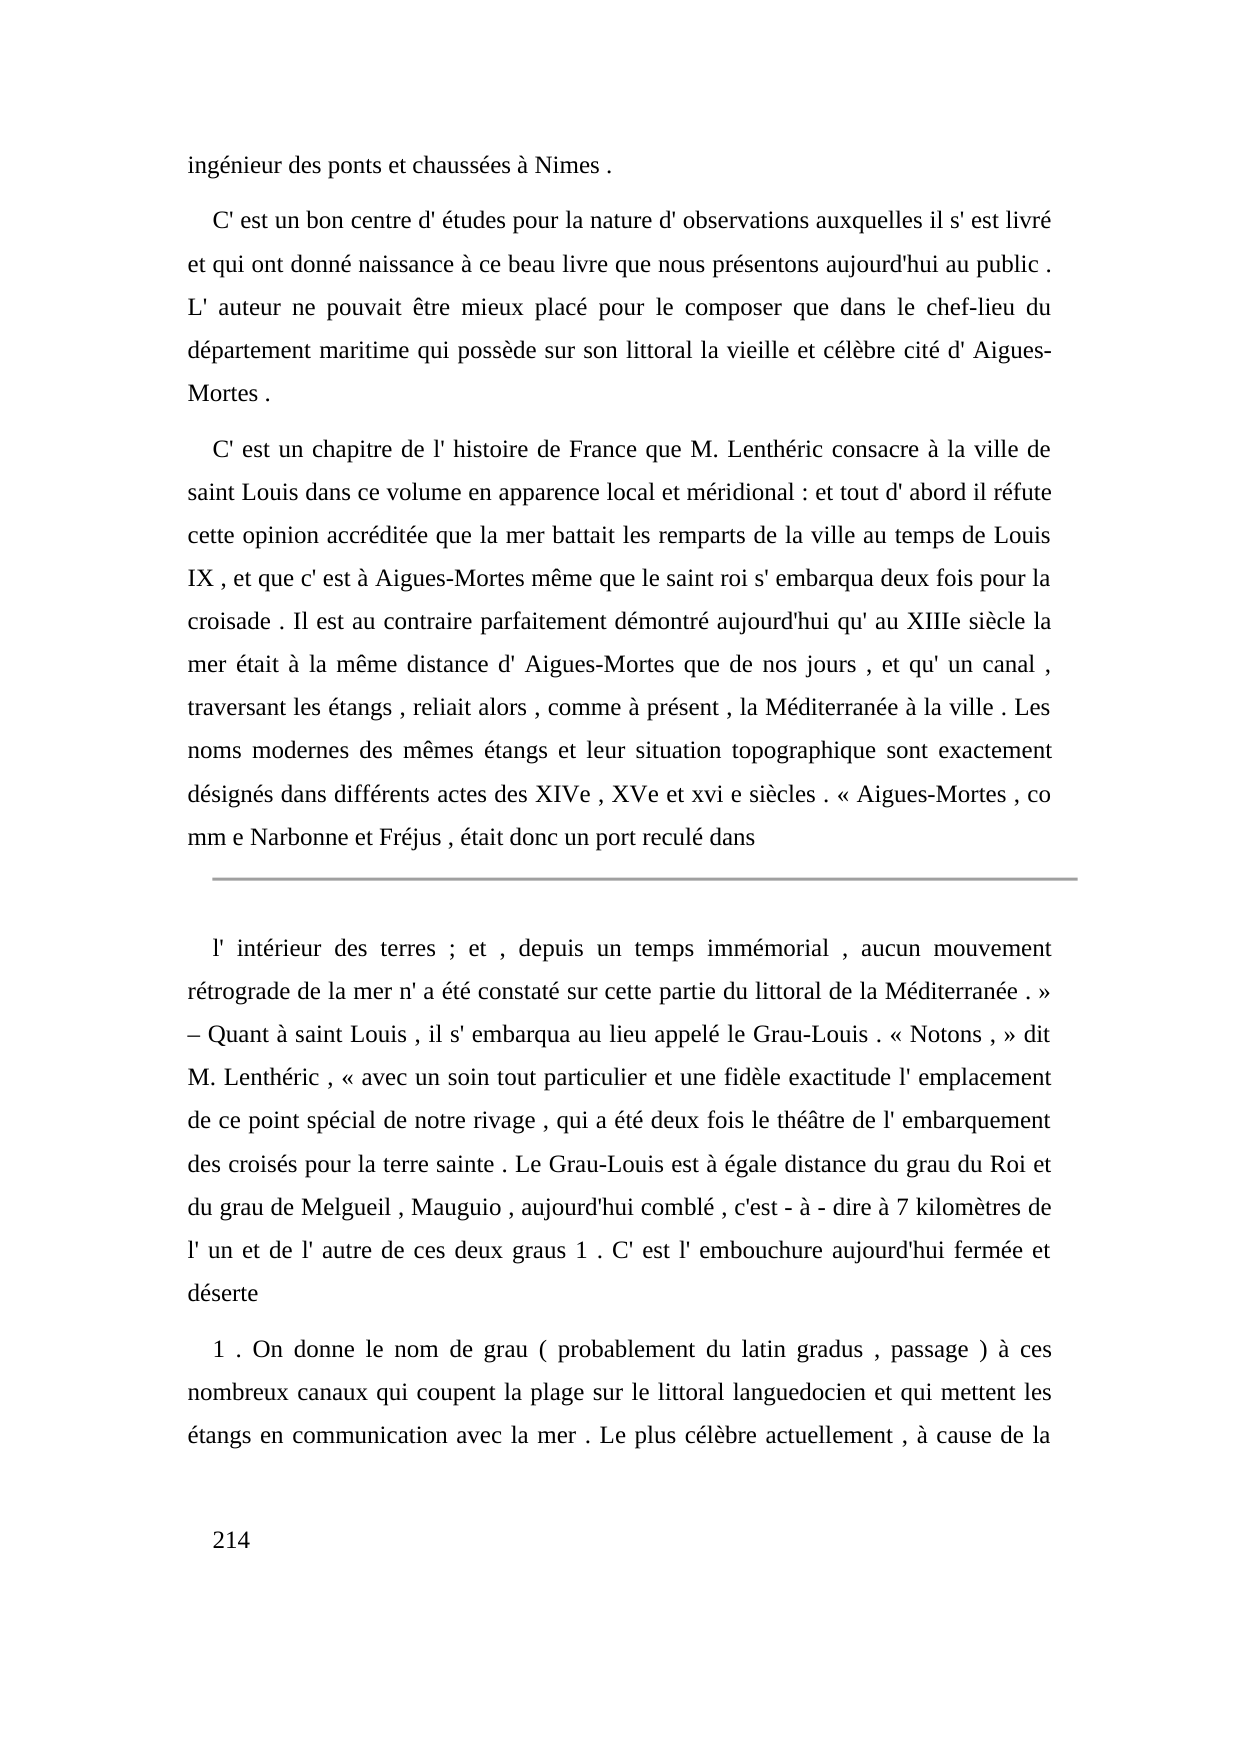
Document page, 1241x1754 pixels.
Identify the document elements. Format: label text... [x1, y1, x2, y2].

text l' intérieur des terres ; et , depuis un temps immémorial , aucun mouvement rétrograde de la mer n' a été constaté sur cette partie du littoral de la Méditerranée . » – Quant à saint Louis , il s' embarqua au lieu appelé le Grau-Louis . « Notons , » dit M. Lenthéric , « avec un soin tout particulier et une fidèle exactitude l' emplacement de ce point spécial de notre rivage , qui a été deux fois le théâtre de l' embarquement des croisés pour la terre sainte . Le Grau-Louis est à égale distance du grau du Roi et du grau de Melgueil , Mauguio , aujourd'hui comblé , c'est - à - dire à 7 kilomètres de l' un et de l' autre de ces deux graus 1 . C' est l' embouchure aujourd'hui fermée et déserte [187, 933, 1053, 1307]
text C' est un chapitre de l' histoire de France que M. Lenthéric consacre à la ville de saint Louis dans ce volume en apparence local et méridional : et tout d' abord il réfute cette opinion accréditée que la mer battait les remparts de la ville au temps de Louis IX , et que c' est à Aigues-Mortes même que le saint roi s' embarqua deux fois pour la croisade . Il est au contraire parfaitement démontré aujourd'hui qu' au XIIIe siècle la mer était à la même distance d' Aigues-Mortes que de nos jours , et qu' un canal , traversant les étangs , reliait alors , comme à présent , la Méditerranée à la ville . Les noms modernes des mêmes étangs et leur situation topographique sont exactement désignés dans différents actes des XIVe , XVe et xvi e siècles . « Aigues-Mortes , co mm e Narbonne et Fréjus , était donc un port reculé dans [187, 434, 1053, 851]
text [187, 1334, 1053, 1449]
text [187, 150, 1053, 179]
text C' est un bon centre d' études pour la nature d' observations auxquelles il s' est livré et qui ont donné naissance à ce beau livre que nous présentons aujourd'hui au public . L' auteur ne pouvait être mieux placé pour le composer que dans le chef-lieu du département maritime qui possède sur son littoral la vieille et célèbre cité d' Aigues-Mortes . [187, 206, 1053, 407]
